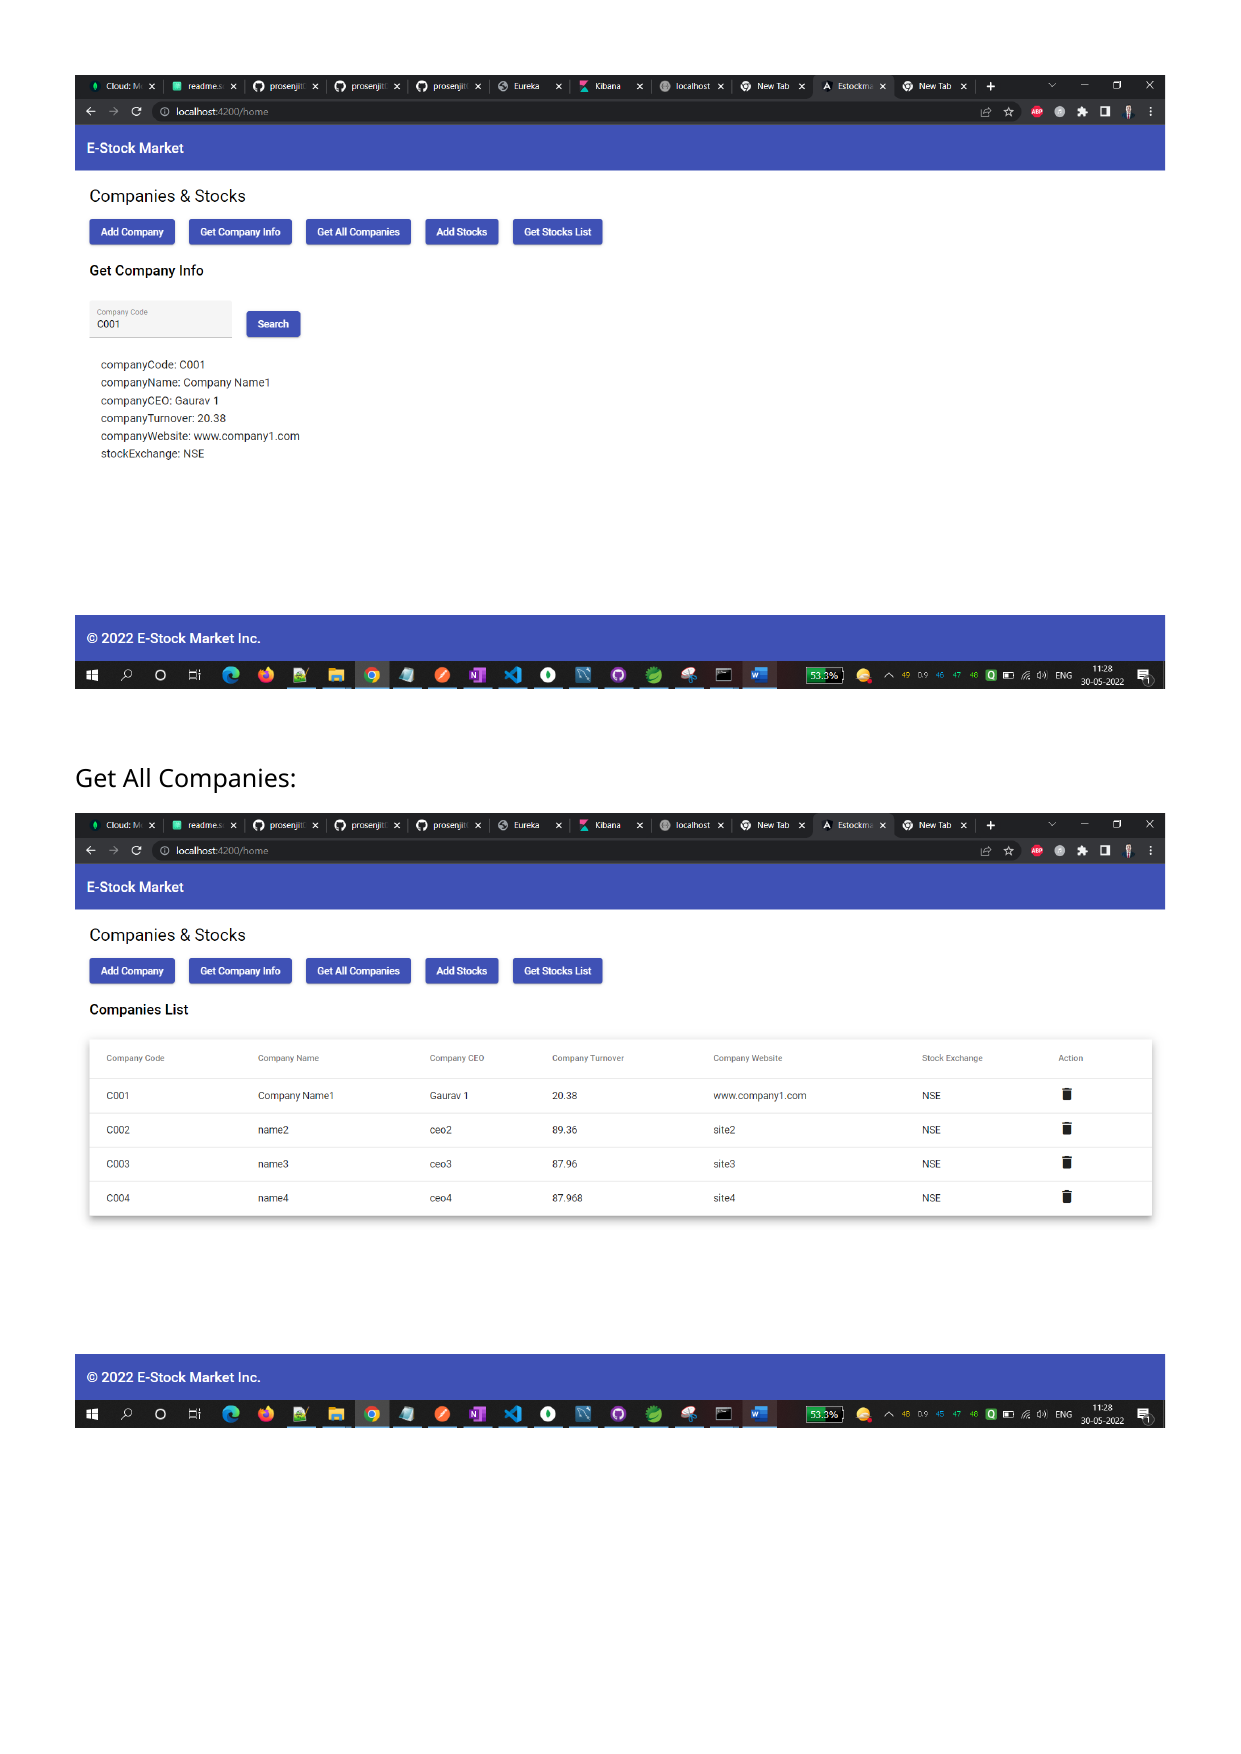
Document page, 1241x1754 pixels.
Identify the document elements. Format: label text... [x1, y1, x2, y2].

picture [75, 75, 1166, 689]
picture [75, 813, 1166, 1428]
text Get All Companies: [75, 761, 1165, 794]
